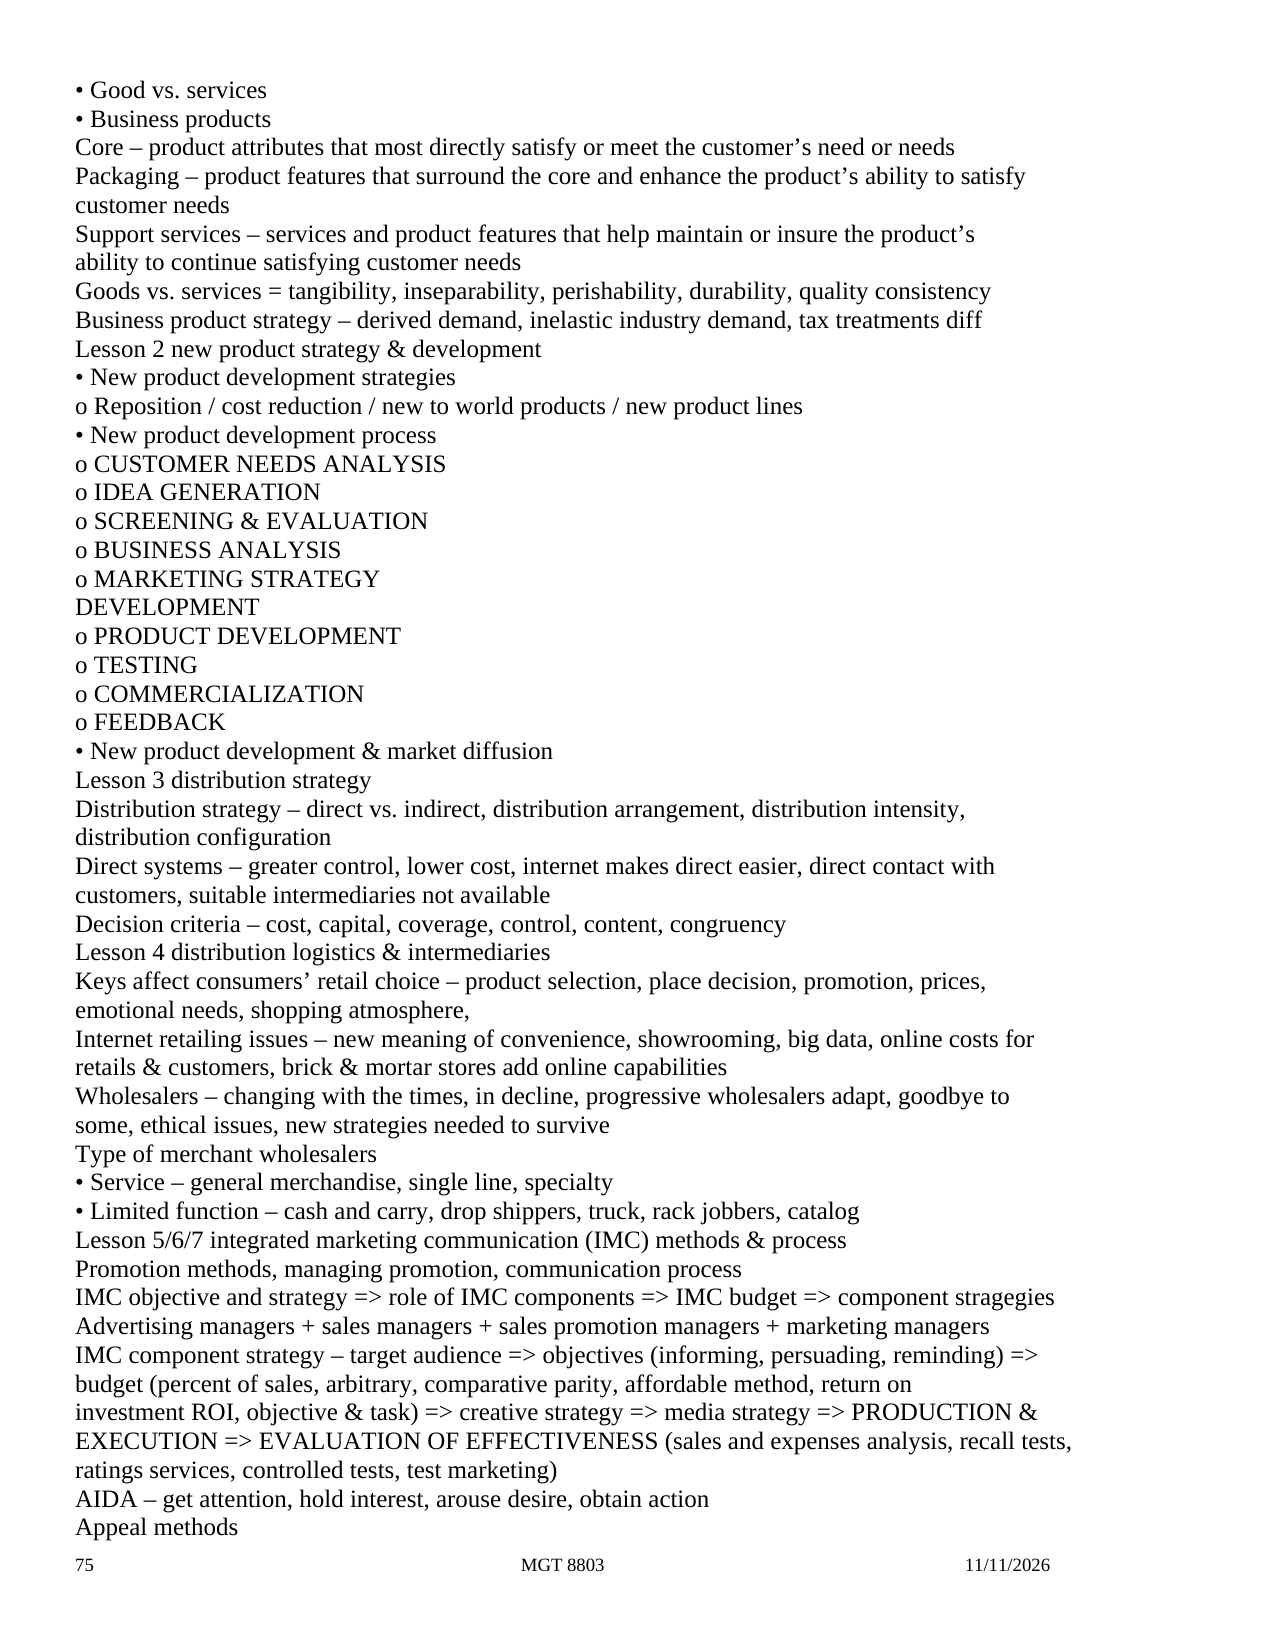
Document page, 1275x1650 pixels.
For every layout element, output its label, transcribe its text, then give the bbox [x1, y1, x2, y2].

text EXECUTION => EVALUATION OF EFFECTIVENESS (sales and expenses analysis, recall tests, [75, 1426, 1200, 1455]
text IMC objective and strategy => role of IMC components => IMC budget => component stragegies [75, 1282, 1200, 1311]
text Goods vs. services = tangibility, inseparability, perishability, durability, quality consistency [75, 276, 1200, 305]
text o TESTING [75, 650, 1200, 679]
text • New product development process [75, 420, 1200, 449]
text IMC component strategy – target audience => objectives (informing, persuading, reminding) => [75, 1340, 1200, 1369]
text Distribution strategy – direct vs. indirect, distribution arrangement, distribution intensity, [75, 794, 1200, 822]
text Keys affect consumers’ retail choice – product selection, place decision, promotion, prices, [75, 966, 1200, 995]
text • Business products [75, 104, 1200, 132]
text o BUSINESS ANALYSIS [75, 535, 1200, 564]
text Decision criteria – cost, capital, coverage, control, content, congruency [75, 909, 1200, 937]
text budget (percent of sales, arbitrary, comparative parity, affordable method, return on [75, 1369, 1200, 1397]
text Core – product attributes that most directly satisfy or meet the customer’s need or needs [75, 132, 1200, 161]
text Appeal methods [75, 1512, 1200, 1541]
text investment ROI, objective & task) => creative strategy => media strategy => PRODUCTION & [75, 1397, 1200, 1426]
text Advertising managers + sales managers + sales promotion managers + marketing managers [75, 1311, 1200, 1340]
text Lesson 2 new product strategy & development [75, 334, 1200, 362]
text retails & customers, brick & mortar stores add online capabilities [75, 1052, 1200, 1081]
text distribution configuration [75, 822, 1200, 851]
text Support services – services and product features that help maintain or insure the product’s [75, 219, 1200, 247]
text • Good vs. services [75, 75, 1200, 104]
text emotional needs, shopping atmosphere, [75, 995, 1200, 1024]
text Business product strategy – derived demand, inelastic industry demand, tax treatments diff [75, 305, 1200, 334]
text Type of merchant wholesalers [75, 1139, 1200, 1167]
text Internet retailing issues – new meaning of convenience, showrooming, big data, online costs for [75, 1024, 1200, 1052]
text • New product development & market diffusion [75, 736, 1200, 765]
text some, ethical issues, new strategies needed to survive [75, 1110, 1200, 1139]
text o SCREENING & EVALUATION [75, 506, 1200, 535]
text Promotion methods, managing promotion, communication process [75, 1254, 1200, 1282]
text DEVELOPMENT [75, 592, 1200, 621]
text o IDEA GENERATION [75, 477, 1200, 506]
text customers, suitable intermediaries not available [75, 880, 1200, 909]
text ratings services, controlled tests, test marketing) [75, 1455, 1200, 1484]
text customer needs [75, 190, 1200, 219]
text Lesson 5/6/7 integrated marketing communication (IMC) methods & process [75, 1225, 1200, 1254]
text AIDA – get attention, hold interest, arouse desire, obtain action [75, 1484, 1200, 1512]
text o PRODUCT DEVELOPMENT [75, 621, 1200, 650]
text • New product development strategies [75, 362, 1200, 391]
text o FEEDBACK [75, 707, 1200, 736]
text o COMMERCIALIZATION [75, 679, 1200, 707]
text Packaging – product features that surround the core and enhance the product’s ability to satisfy [75, 161, 1200, 190]
text ability to continue satisfying customer needs [75, 247, 1200, 276]
text o MARKETING STRATEGY [75, 564, 1200, 592]
text Lesson 3 distribution strategy [75, 765, 1200, 794]
text • Service – general merchandise, single line, specialty [75, 1167, 1200, 1196]
text o CUSTOMER NEEDS ANALYSIS [75, 449, 1200, 477]
text Lesson 4 distribution logistics & intermediaries [75, 937, 1200, 966]
text Direct systems – greater control, lower cost, internet makes direct easier, direct contact with [75, 851, 1200, 880]
text Wholesalers – changing with the times, in decline, progressive wholesalers adapt, goodbye to [75, 1081, 1200, 1110]
text • Limited function – cash and carry, drop shippers, truck, rack jobbers, catalog [75, 1196, 1200, 1225]
text o Reposition / cost reduction / new to world products / new product lines [75, 391, 1200, 420]
